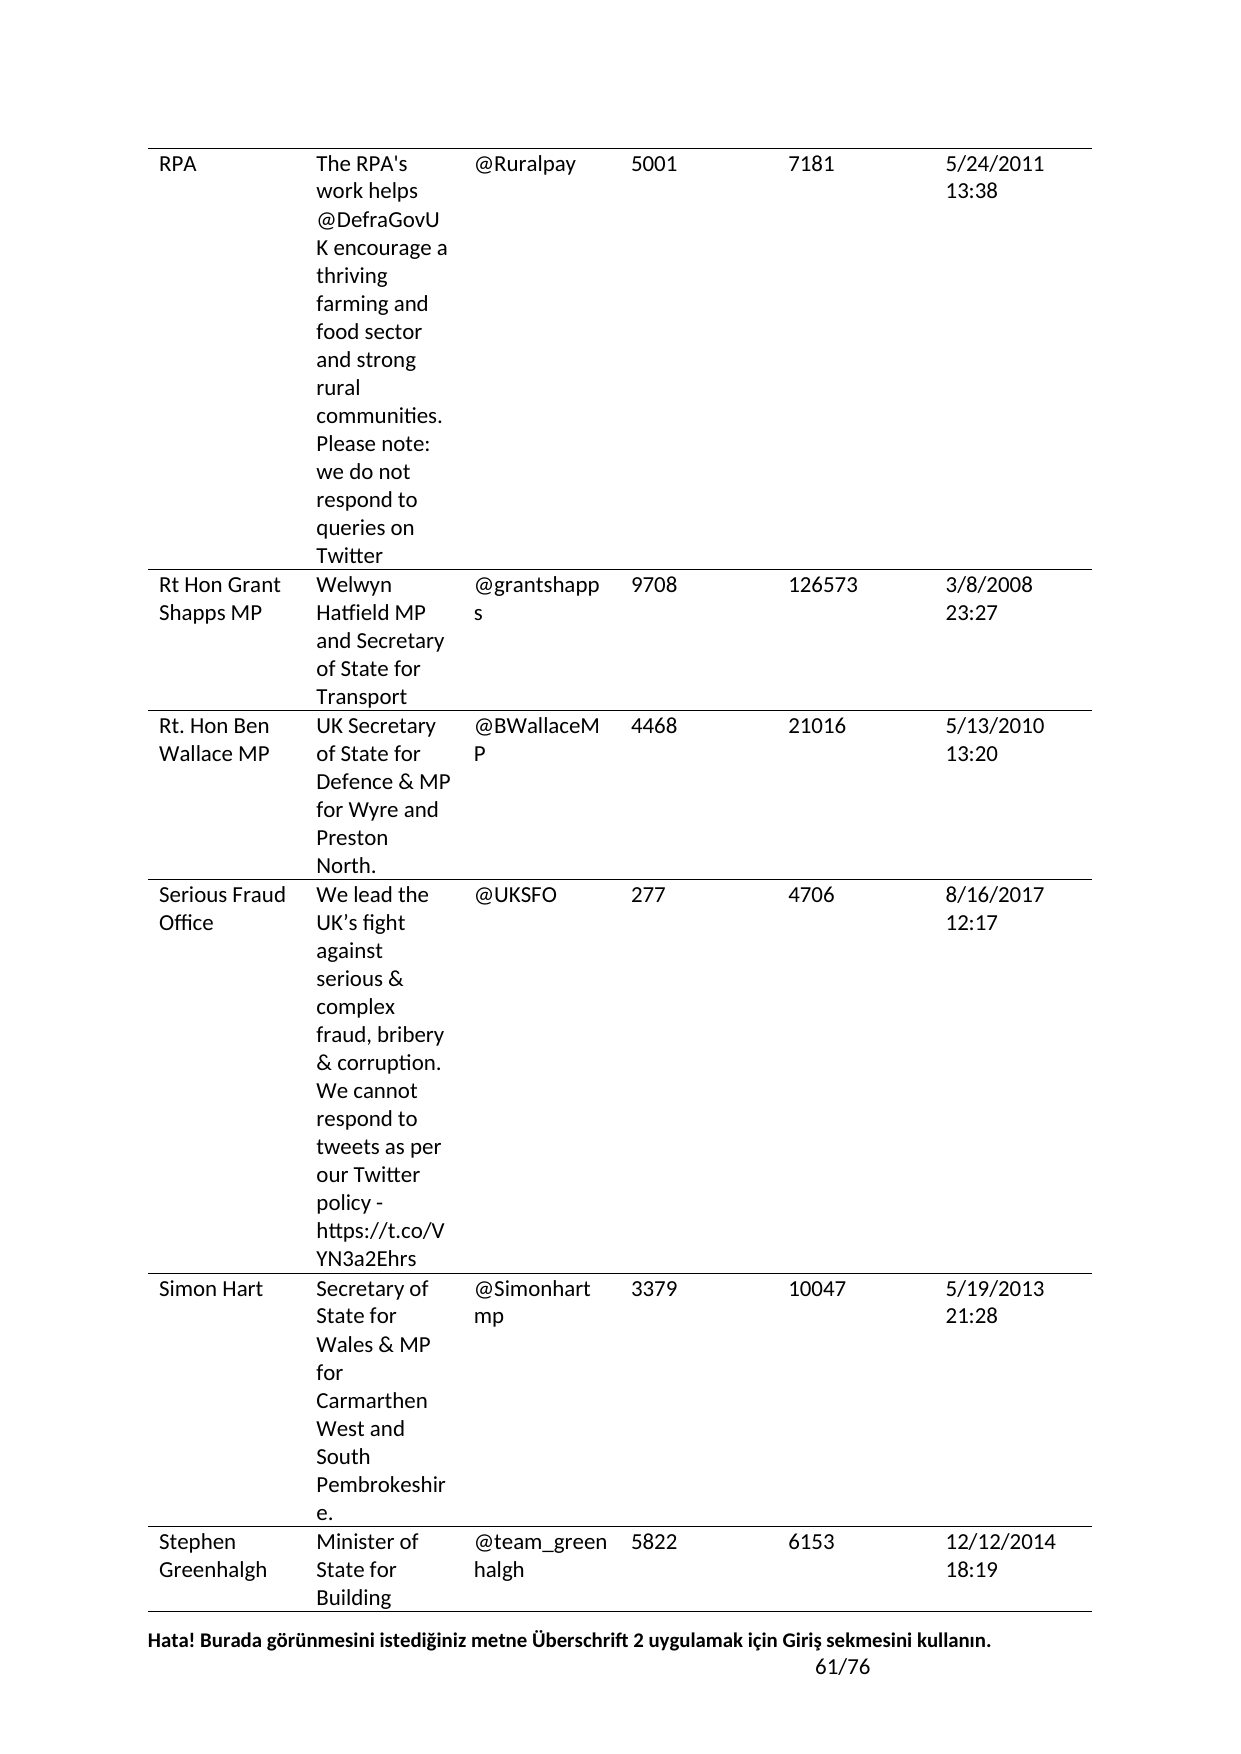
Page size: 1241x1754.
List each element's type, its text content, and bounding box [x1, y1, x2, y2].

table_cell 21016 [777, 711, 934, 879]
table_cell @grantshapps [462, 570, 619, 710]
table_cell Welwyn Hatfield MP and Secretary of State for Transport [305, 570, 462, 710]
table_cell @BWallaceMP [462, 711, 619, 879]
table_cell @Ruralpay [462, 149, 619, 569]
table_cell 12/12/2014 18:19 [934, 1527, 1092, 1611]
table_cell The RPA's work helps @DefraGovUK encourage a thriving farming and food sector and strong rural communities. Please note: we do not respond to queries on Twitter [305, 149, 462, 569]
table_cell Simon Hart [148, 1274, 305, 1526]
table_cell 5/19/2013 21:28 [934, 1274, 1092, 1526]
table_cell We lead the UK’s fight against serious & complex fraud, bribery & corruption. We cannot respond to tweets as per our Twitter policy - https://t.co/VYN3a2Ehrs [305, 880, 462, 1273]
table_cell 5/24/2011 13:38 [934, 149, 1092, 569]
table_cell 8/16/2017 12:17 [934, 880, 1092, 1273]
table_cell 4706 [777, 880, 934, 1273]
table_cell @UKSFO [462, 880, 619, 1273]
table_cell 4468 [620, 711, 777, 879]
table_cell Serious Fraud Office [148, 880, 305, 1273]
table_cell Rt. Hon Ben Wallace MP [148, 711, 305, 879]
table_cell 3379 [620, 1274, 777, 1526]
table_cell Rt Hon Grant Shapps MP [148, 570, 305, 710]
table_cell RPA [148, 149, 305, 569]
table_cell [305, 1527, 462, 1611]
table_cell @Simonhartmp [462, 1274, 619, 1526]
table_cell 6153 [777, 1527, 934, 1611]
table_cell 3/8/2008 23:27 [934, 570, 1092, 710]
table_cell UK Secretary of State for Defence & MP for Wyre and Preston North. [305, 711, 462, 879]
table_cell 5001 [620, 149, 777, 569]
table_cell 5822 [620, 1527, 777, 1611]
table_cell 126573 [777, 570, 934, 710]
table_cell @team_greenhalgh [462, 1527, 619, 1611]
table_cell 5/13/2010 13:20 [934, 711, 1092, 879]
table_cell 10047 [777, 1274, 934, 1526]
table_cell Secretary of State for Wales & MP for Carmarthen West and South Pembrokeshire. [305, 1274, 462, 1526]
table_cell 7181 [777, 149, 934, 569]
table_cell 277 [620, 880, 777, 1273]
table_cell 9708 [620, 570, 777, 710]
table_cell Stephen Greenhalgh [148, 1527, 305, 1611]
